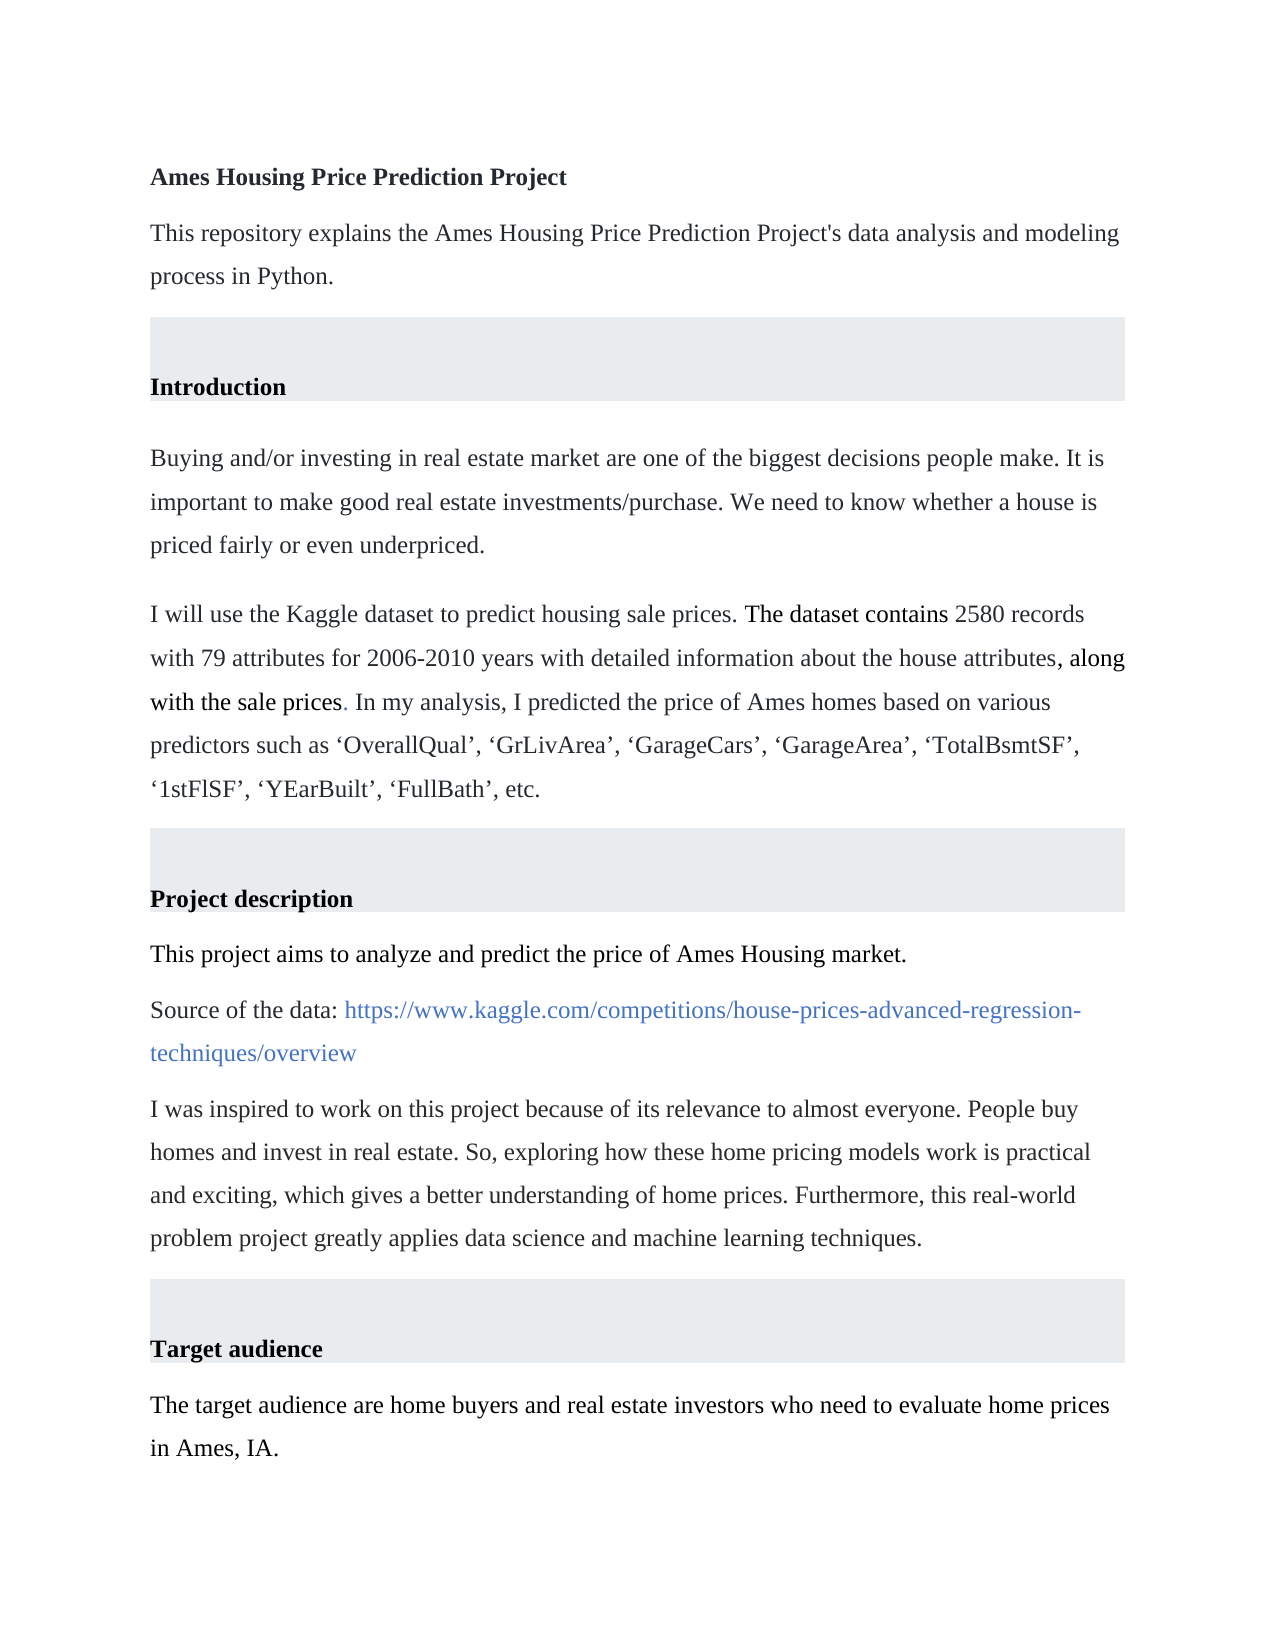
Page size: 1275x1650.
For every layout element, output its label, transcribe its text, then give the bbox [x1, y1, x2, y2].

text Buying and/or investing in real estate market are one of the biggest decisions people make. It is important to make good real estate investments/purchase. We need to know whether a house is priced fairly or even underpriced. [150, 428, 1125, 559]
text Source of the data: https://www.kaggle.com/competitions/house-prices-advanced-regression-techniques/overview [150, 995, 1125, 1067]
text Target audience [150, 1334, 1125, 1363]
text The target audience are home buyers and real estate investors who need to evaluate home prices in Ames, IA. [150, 1390, 1125, 1462]
text I was inspired to work on this project because of its relevance to almost everyone. People buy homes and invest in real estate. So, exploring how these home pricing models work is practical and exciting, which gives a better understanding of home prices. Furthermore, this real-world problem project greatly applies data science and machine learning techniques. [150, 1094, 1125, 1252]
text Project description [150, 884, 1125, 912]
subtitle Ames Housing Price Prediction Project [150, 162, 1125, 191]
text Introduction [150, 372, 1125, 401]
text I will use the Kaggle dataset to predict housing sale prices. The dataset contains 2580 records with 79 attributes for 2006-2010 years with detailed information about the house attributes, along with the sale prices. In my analysis, I predicted the price of Ames homes based on various predictors such as ‘OverallQual’, ‘GrLivArea’, ‘GarageCars’, ‘GarageArea’, ‘TotalBsmtSF’, ‘1stFlSF’, ‘YEarBuilt’, ‘FullBath’, etc. [150, 584, 1125, 803]
text This repository explains the Ames Housing Price Prediction Project's data analysis and modeling process in Python. [150, 218, 1125, 290]
text This project aims to analyze and predict the price of Ames Housing market. [150, 939, 1125, 968]
